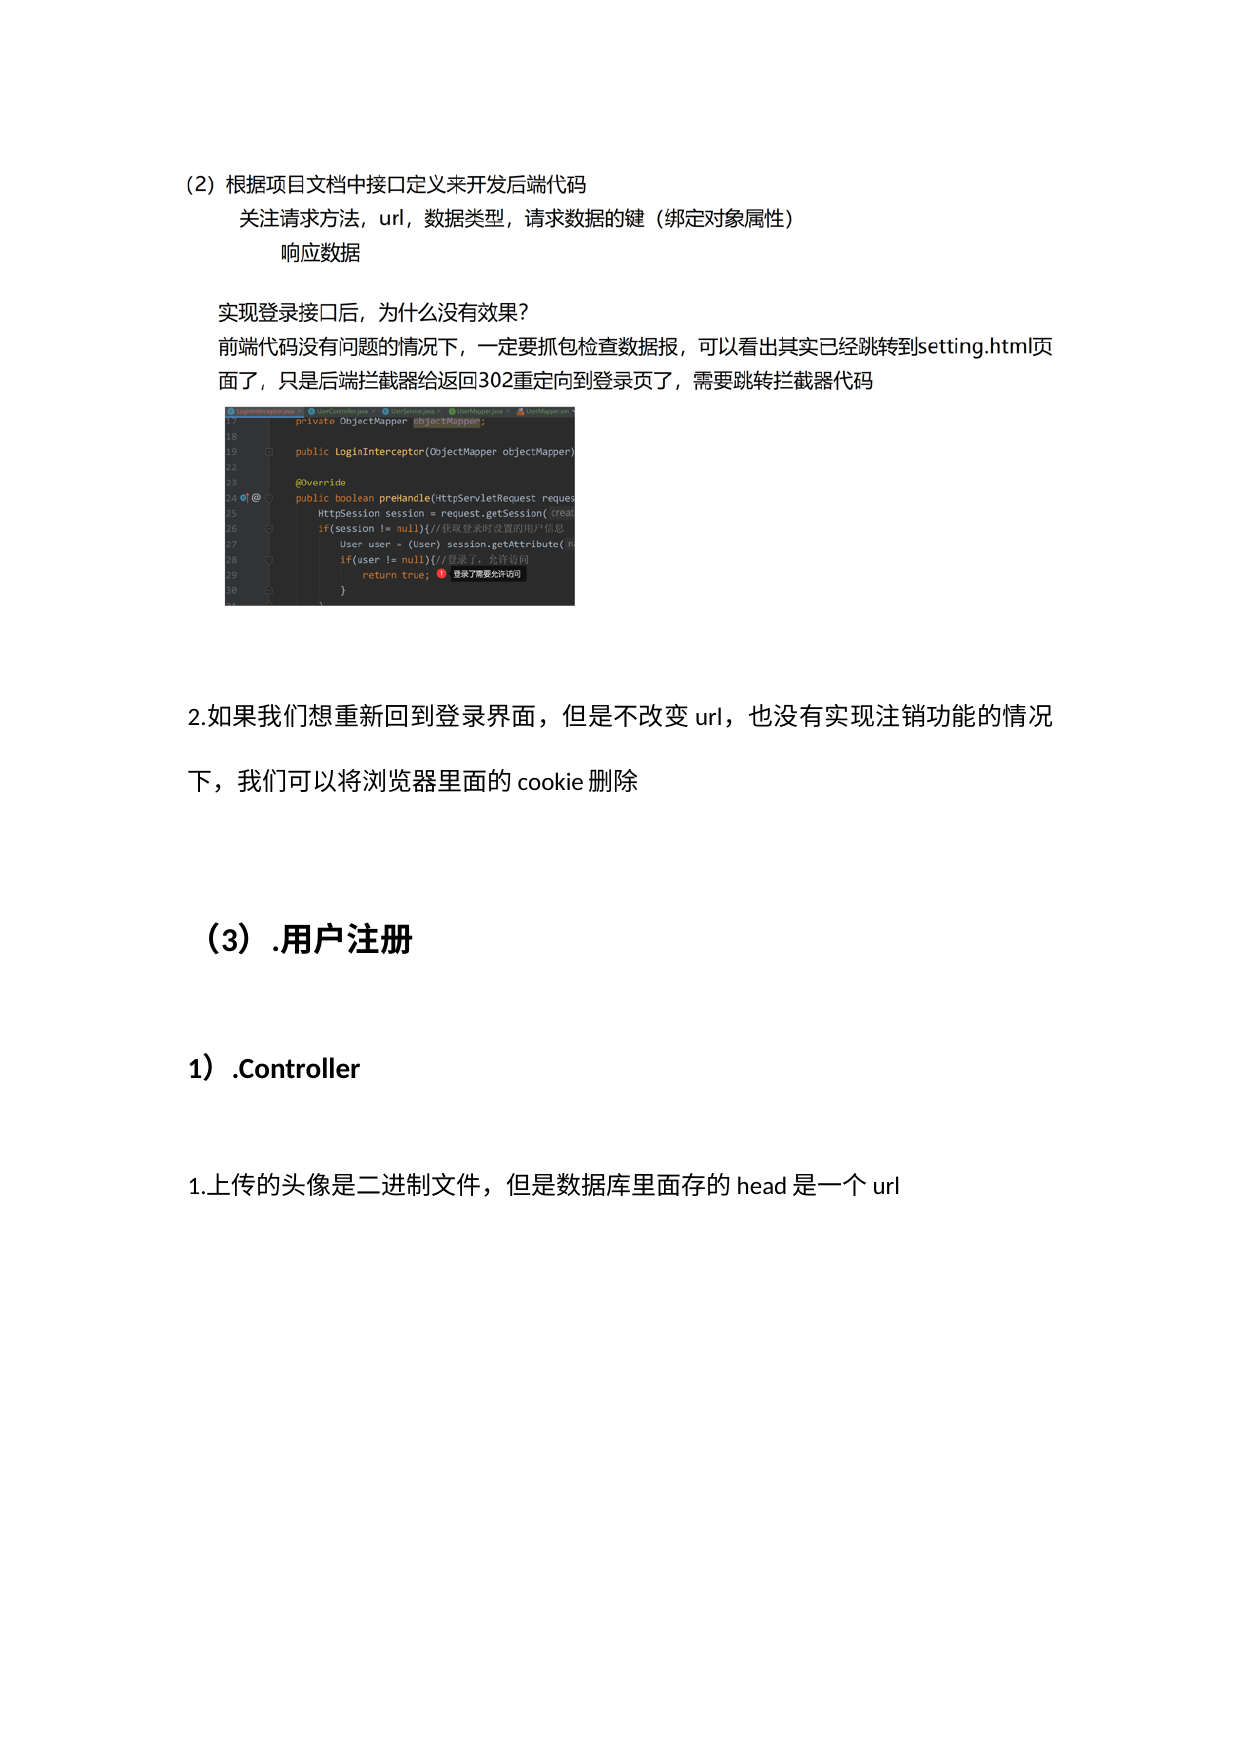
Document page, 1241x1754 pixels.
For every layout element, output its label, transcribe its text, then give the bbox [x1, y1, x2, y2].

picture [187, 162, 1052, 646]
subtitle （3）.用户注册 [187, 904, 1053, 969]
subtitle 1）.Controller [187, 1033, 1053, 1098]
text 1.上传的头像是二进制文件，但是数据库里面存的head是一个url [187, 1151, 1053, 1216]
text 2.如果我们想重新回到登录界面，但是不改变url，也没有实现注销功能的情况下，我们可以将浏览器里面的cookie删除 [187, 682, 1053, 812]
